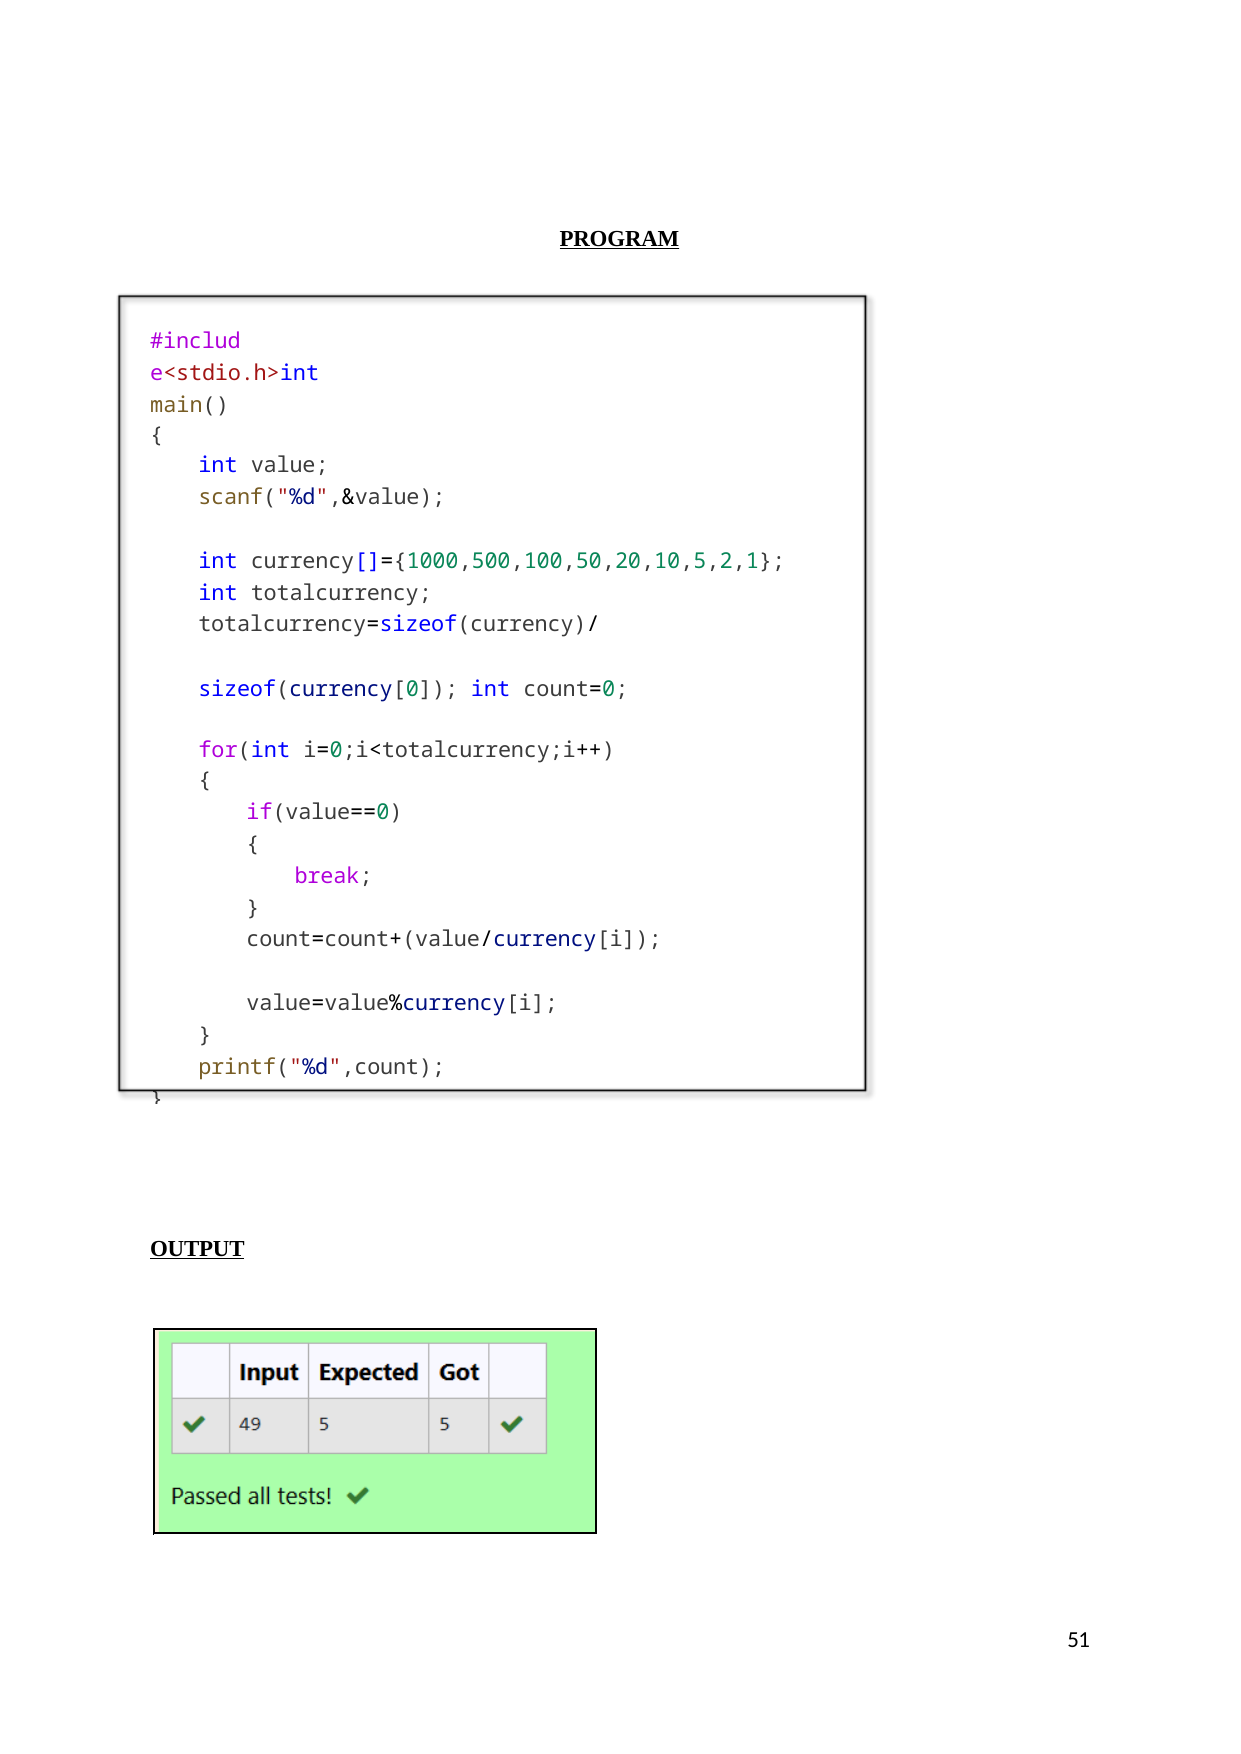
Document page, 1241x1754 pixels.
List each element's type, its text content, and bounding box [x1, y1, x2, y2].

text OUTPUT [150, 1234, 1146, 1261]
text PROGRAM [152, 225, 1086, 251]
picture [114, 291, 879, 1104]
picture [155, 1330, 595, 1532]
